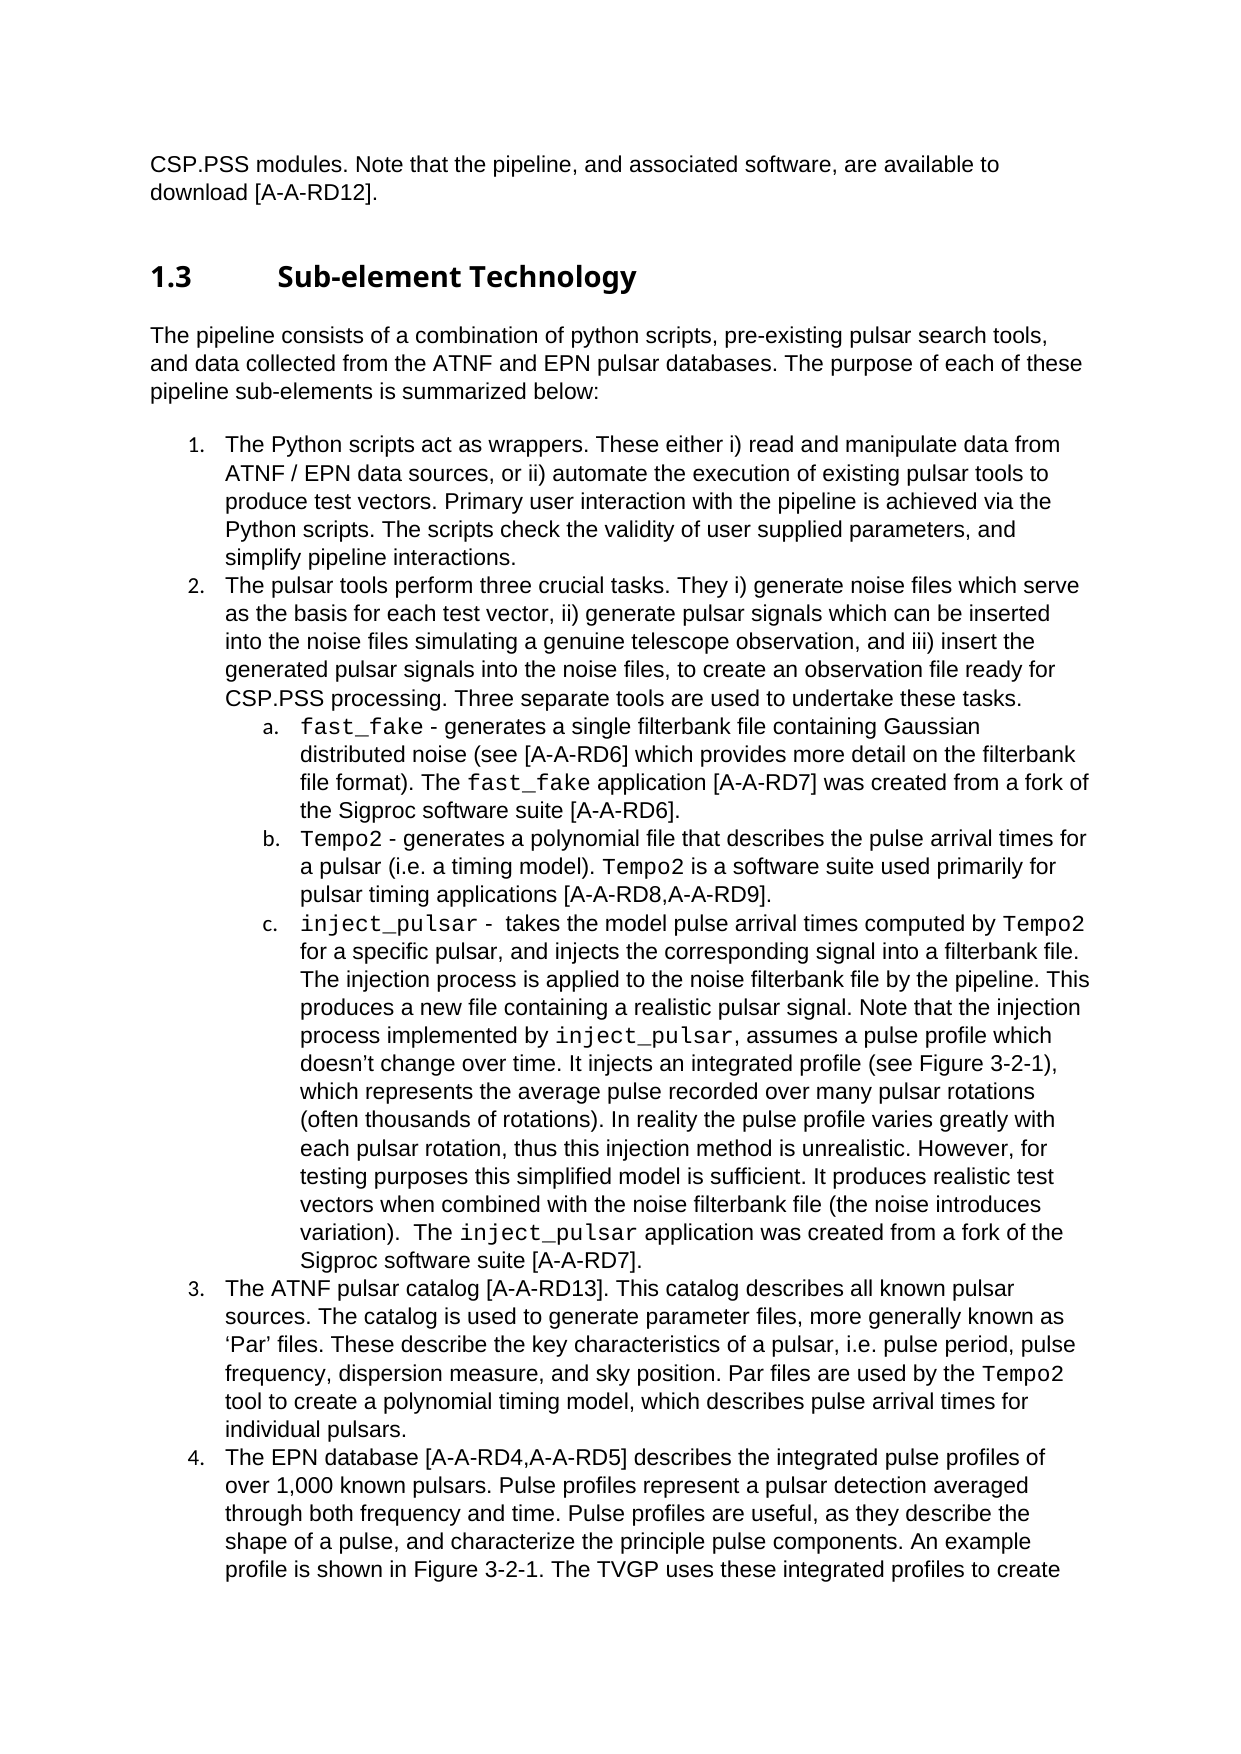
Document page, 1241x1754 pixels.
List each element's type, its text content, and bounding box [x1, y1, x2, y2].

list Tempo2 - generates a polynomial file that describes the pulse arrival times for a pulsar (i.e. a timing model). Tempo2 is a software suite used primarily for pulsar timing applications [A-A-RD8,A-A-RD9]. [262, 824, 1090, 908]
list The ATNF pulsar catalog [A-A-RD13]. This catalog describes all known pulsar sources. The catalog is used to generate parameter files, more generally known as ‘Par’ files. These describe the key characteristics of a pulsar, i.e. pulse period, pulse frequency, dispersion measure, and sky position. Par files are used by the Tempo2 tool to create a polynomial timing model, which describes pulse arrival times for individual pulsars. [187, 1274, 1090, 1443]
subtitle Sub-element Technology [150, 256, 1090, 296]
list The Python scripts act as wrappers. These either i) read and manipulate data from ATNF / EPN data sources, or ii) automate the execution of existing pulsar tools to produce test vectors. Primary user interaction with the pipeline is achieved via the Python scripts. The scripts check the validity of user supplied parameters, and simplify pipeline interactions. [187, 430, 1090, 571]
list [187, 1443, 1090, 1583]
list fast_fake - generates a single filterbank file containing Gaussian distributed noise (see [A-A-RD6] which provides more detail on the filterbank file format). The fast_fake application [A-A-RD7] was created from a fork of the Sigproc software suite [A-A-RD6]. [262, 712, 1090, 824]
text The pipeline consists of a combination of python scripts, pre-existing pulsar search tools, and data collected from the ATNF and EPN pulsar databases. The purpose of each of these pipeline sub-elements is summarized below: [150, 321, 1090, 405]
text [150, 150, 1090, 206]
list inject_pulsar - takes the model pulse arrival times computed by Tempo2 for a specific pulsar, and injects the corresponding signal into a filterbank file. The injection process is applied to the noise filterbank file by the pipeline. This produces a new file containing a realistic pulsar signal. Note that the injection process implemented by inject_pulsar, assumes a pulse profile which doesn’t change over time. It injects an integrated profile (see Figure 3-2-1), which represents the average pulse recorded over many pulsar rotations (often thousands of rotations). In reality the pulse profile varies greatly with each pulsar rotation, thus this injection method is unrealistic. However, for testing purposes this simplified model is sufficient. It produces realistic test vectors when combined with the noise filterbank file (the noise introduces variation). The inject_pulsar application was created from a fork of the Sigproc software suite [A-A-RD7]. [262, 908, 1090, 1274]
list The pulsar tools perform three crucial tasks. They i) generate noise files which serve as the basis for each test vector, ii) generate pulsar signals which can be inserted into the noise files simulating a genuine telescope observation, and iii) insert the generated pulsar signals into the noise files, to create an observation file ready for CSP.PSS processing. Three separate tools are used to undertake these tasks. [187, 571, 1090, 712]
